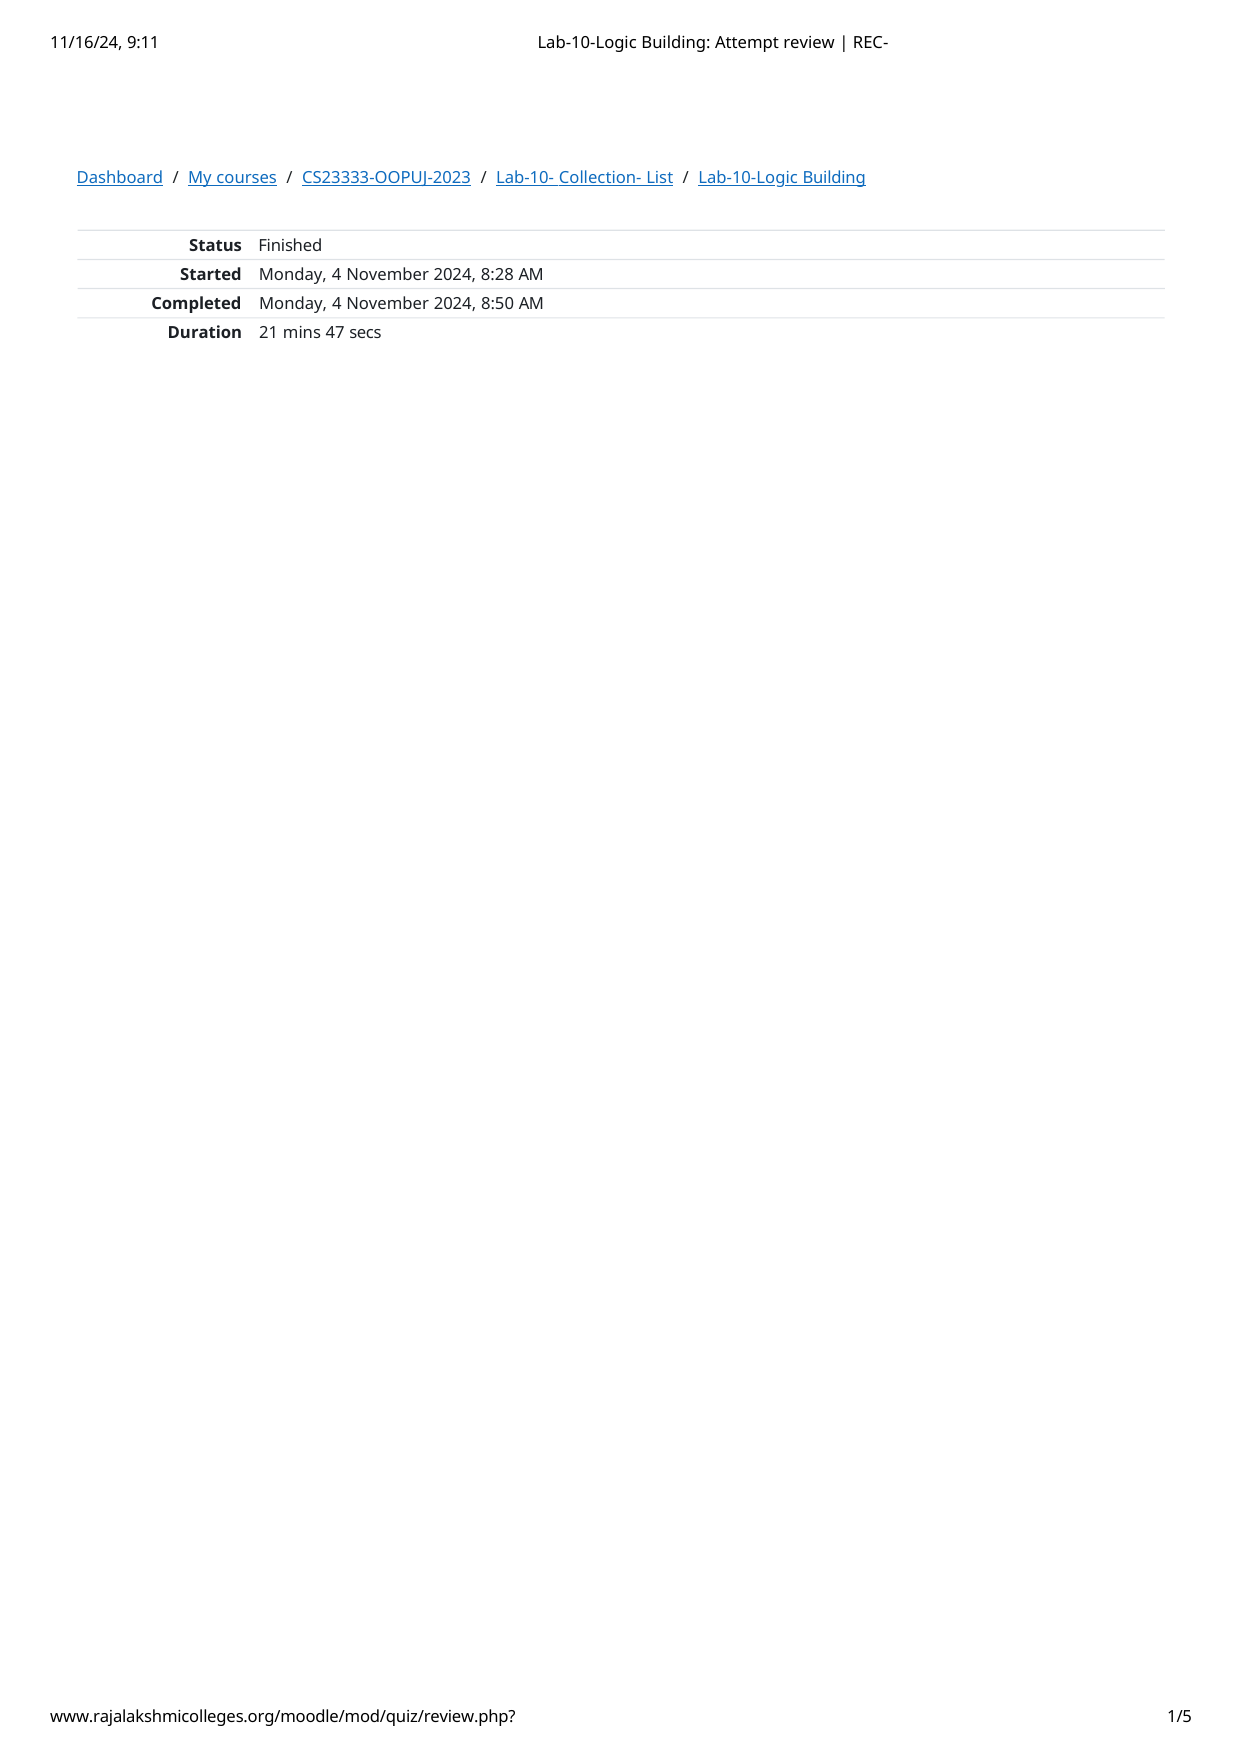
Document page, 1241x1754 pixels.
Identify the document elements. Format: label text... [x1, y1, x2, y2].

text Completed Monday, 4 November 2024, 8:50 AM [151, 287, 1176, 314]
text Status Finished [189, 230, 1176, 256]
text Started Monday, 4 November 2024, 8:28 AM [180, 262, 1176, 285]
text Duration 21 mins 47 secs [167, 321, 1176, 343]
text Dashboard / My courses / CS23333-OOPUJ-2023 / Lab-10- Collection- List / Lab-10-Logic Building [76, 166, 1176, 189]
